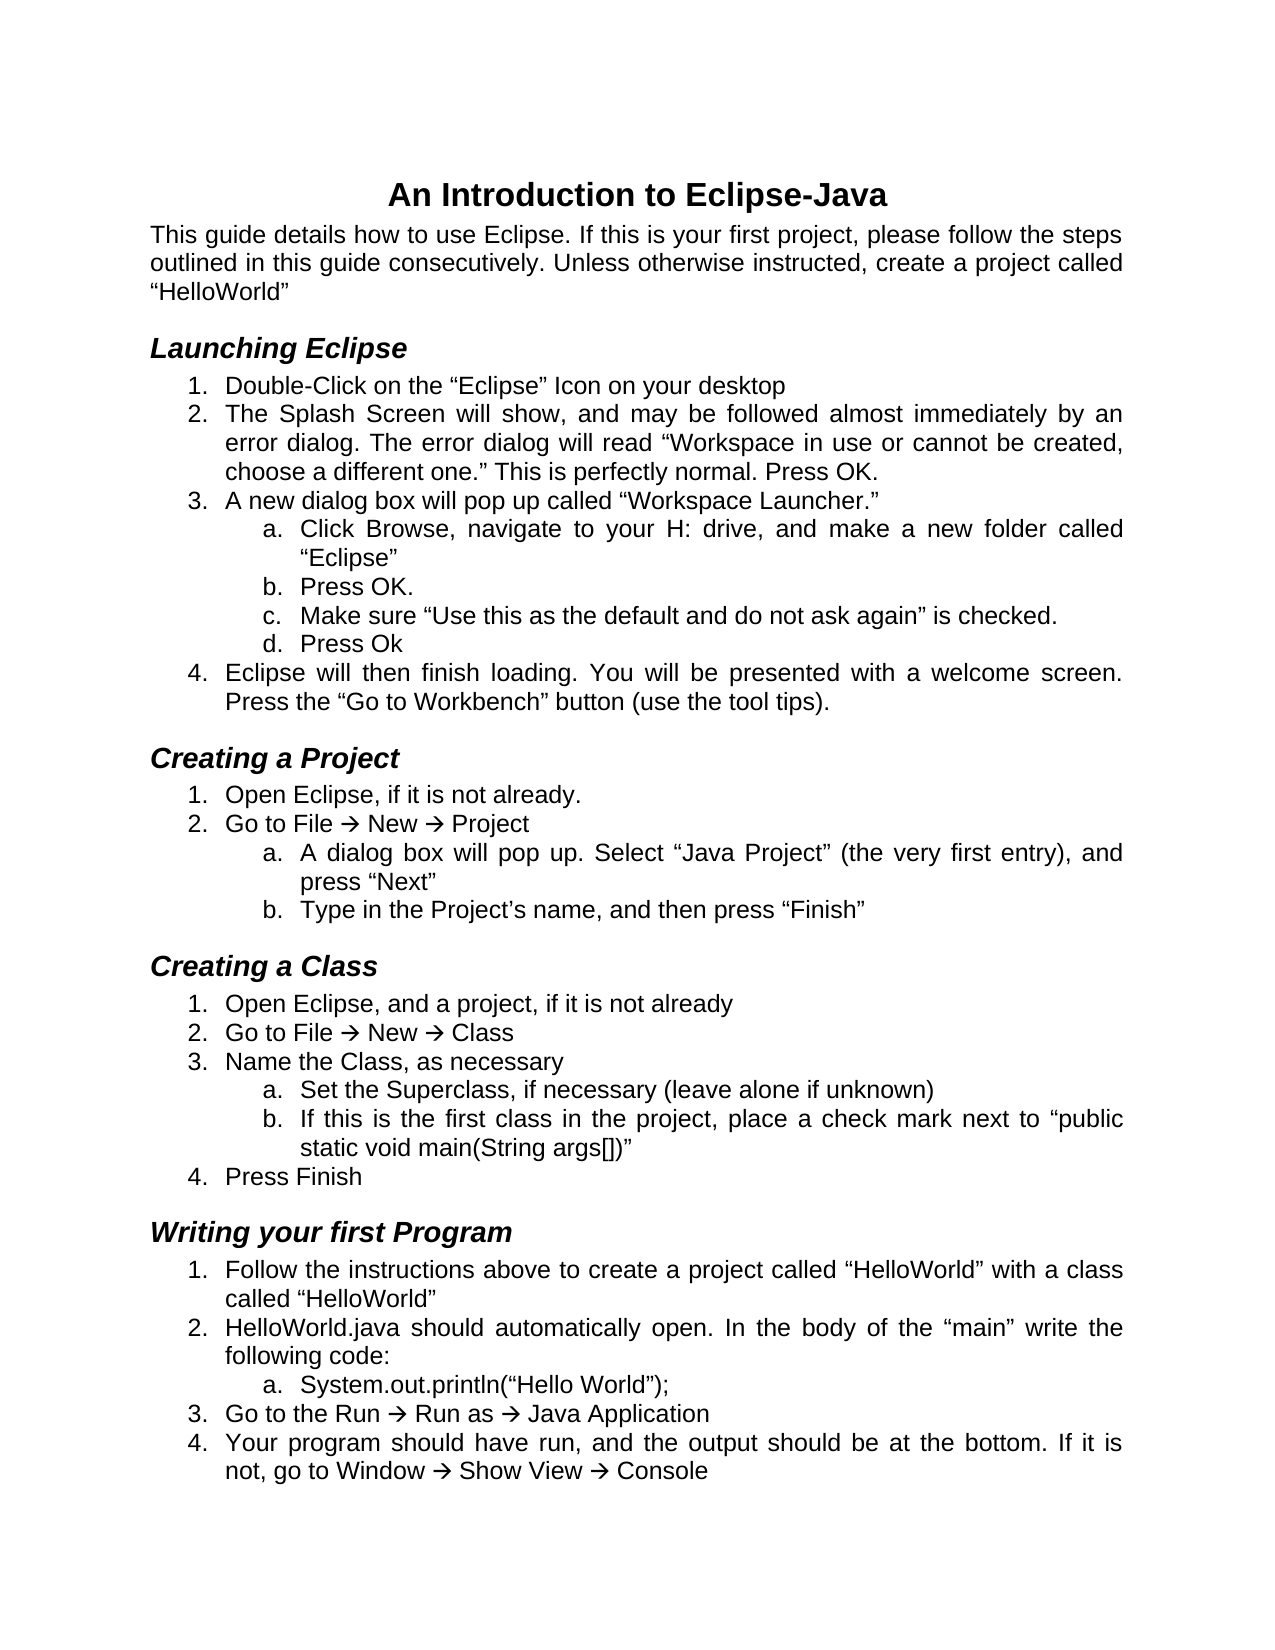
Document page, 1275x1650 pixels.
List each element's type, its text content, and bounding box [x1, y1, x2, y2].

list Go to the Run 🡪 Run as 🡪 Java Application [187, 1399, 1125, 1428]
text This guide details how to use Eclipse. If this is your first project, please follow the steps outlined in this guide consecutively. Unless otherwise instructed, create a project called “HelloWorld” [150, 220, 1125, 306]
list Eclipse will then finish loading. You will be presented with a welcome screen. Press the “Go to Workbench” button (use the tool tips). [187, 658, 1125, 716]
list Go to File 🡪 New 🡪 Class [187, 1018, 1125, 1047]
list System.out.println(“Hello World”); [262, 1370, 1125, 1399]
list Set the Superclass, if necessary (leave alone if unknown) [262, 1075, 1125, 1104]
subtitle An Introduction to Eclipse-Java [150, 175, 1125, 213]
list Go to File 🡪 New 🡪 Project [187, 809, 1125, 838]
list Double-Click on the “Eclipse” Icon on your desktop [187, 371, 1125, 399]
list Follow the instructions above to create a project called “HelloWorld” with a class called “HelloWorld” [187, 1255, 1125, 1313]
subtitle Writing your first Program [150, 1215, 1125, 1249]
list Name the Class, as necessary [187, 1047, 1125, 1075]
list Press Ok [262, 629, 1125, 658]
list Open Eclipse, if it is not already. [187, 781, 1125, 809]
subtitle Creating a Class [150, 949, 1125, 983]
list Press Finish [187, 1162, 1125, 1190]
list HelloWorld.java should automatically open. In the body of the “main” write the following code: [187, 1313, 1125, 1370]
list Press OK. [262, 572, 1125, 601]
list The Splash Screen will show, and may be followed almost immediately by an error dialog. The error dialog will read “Workspace in use or cannot be created, choose a different one.” This is perfectly normal. Press OK. [187, 399, 1125, 486]
list Open Eclipse, and a project, if it is not already [187, 989, 1125, 1018]
subtitle Creating a Project [150, 741, 1125, 774]
list Your program should have run, and the output should be at the bottom. If it is not, go to Window 🡪 Show View 🡪 Console [187, 1428, 1125, 1485]
list If this is the first class in the project, place a check mark next to “public static void main(String args[])” [262, 1104, 1125, 1162]
subtitle Launching Eclipse [150, 331, 1125, 364]
list Type in the Project’s name, and then press “Finish” [262, 896, 1125, 924]
list A dialog box will pop up. Select “Java Project” (the very first entry), and press “Next” [262, 838, 1125, 896]
list Click Browse, navigate to your H: drive, and make a new folder called “Eclipse” [262, 514, 1125, 572]
list Make sure “Use this as the default and do not ask again” is checked. [262, 601, 1125, 629]
list A new dialog box will pop up called “Workspace Launcher.” [187, 486, 1125, 514]
